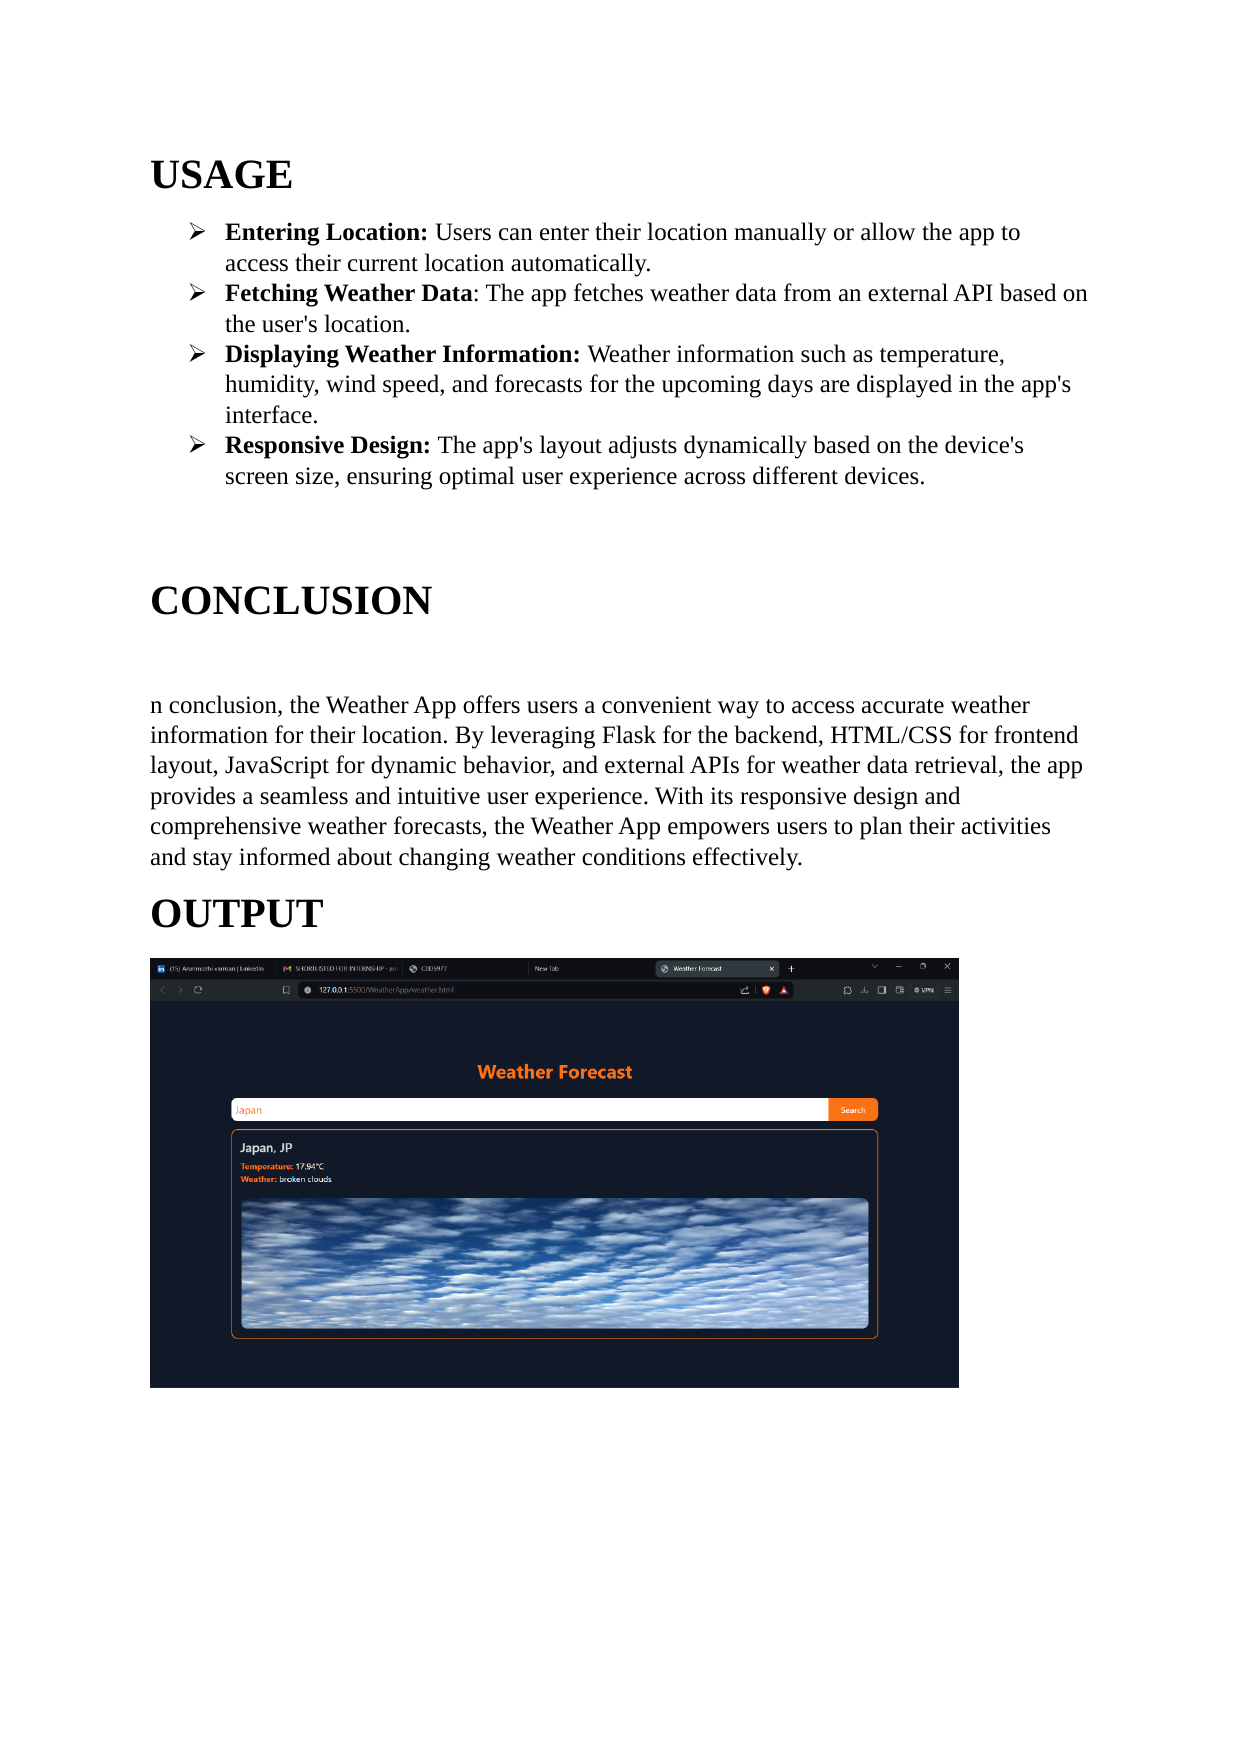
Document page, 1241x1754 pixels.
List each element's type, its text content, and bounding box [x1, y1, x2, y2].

list Displaying Weather Information: Weather information such as temperature, humidity, wind speed, and forecasts for the upcoming days are displayed in the app's interface. [187, 339, 1090, 429]
text USAGE [150, 150, 1090, 198]
text CONCLUSION [150, 575, 1090, 623]
list Entering Location: Users can enter their location manually or allow the app to access their current location automatically. [187, 217, 1090, 277]
list Fetching Weather Data: The app fetches weather data from an external API based on the user's location. [187, 278, 1090, 337]
text n conclusion, the Weather App offers users a convenient way to access accurate weather information for their location. By leveraging Flask for the backend, HTML/CSS for frontend layout, JavaScript for dynamic behavior, and external APIs for weather data retrieval, the app provides a seamless and intuitive user experience. With its responsive design and comprehensive weather forecasts, the Weather App empowers users to plan their activities and stay informed about changing weather conditions effectively. [150, 690, 1090, 871]
text OUTPUT [150, 889, 1090, 937]
list Responsive Design: The app's layout adjusts dynamically based on the device's screen size, ensuring optimal user experience across different devices. [187, 430, 1090, 489]
picture [150, 958, 959, 1388]
